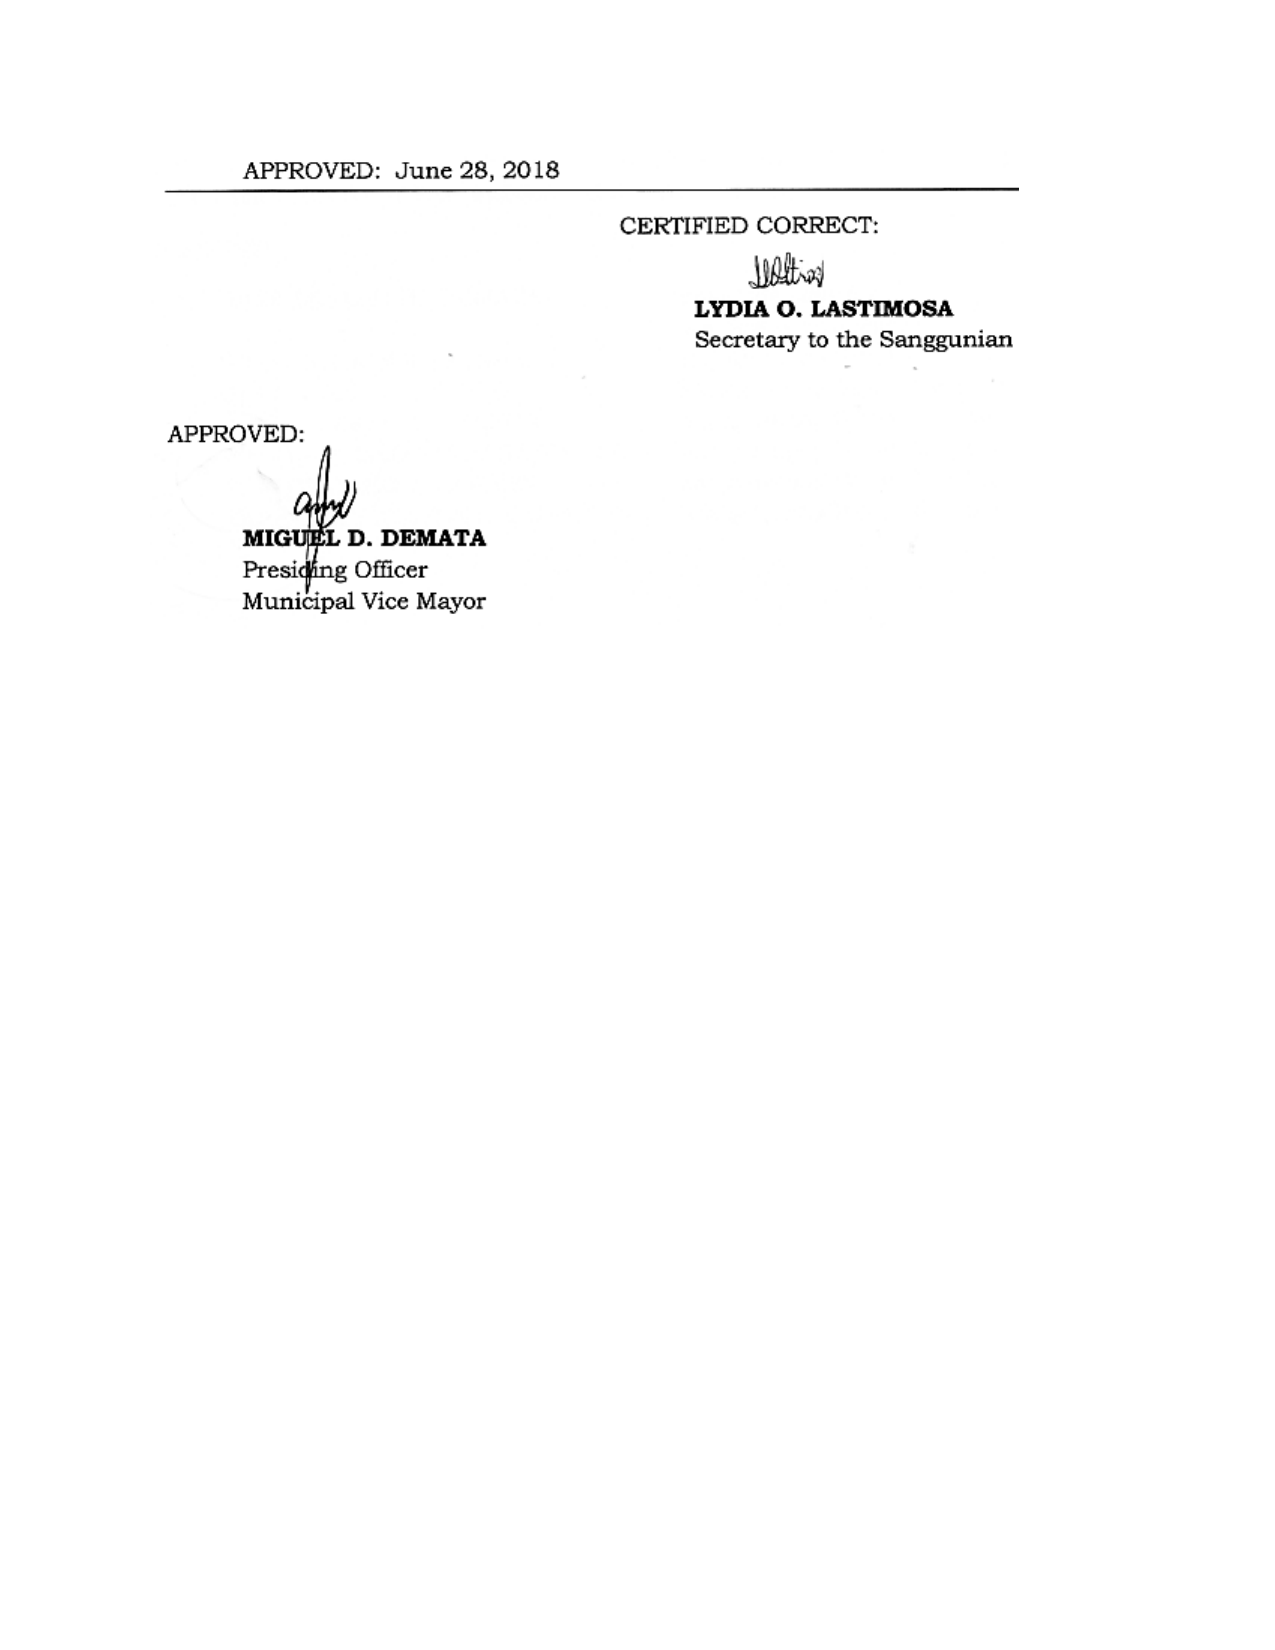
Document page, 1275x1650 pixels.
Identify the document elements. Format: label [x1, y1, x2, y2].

picture [150, 149, 1019, 629]
